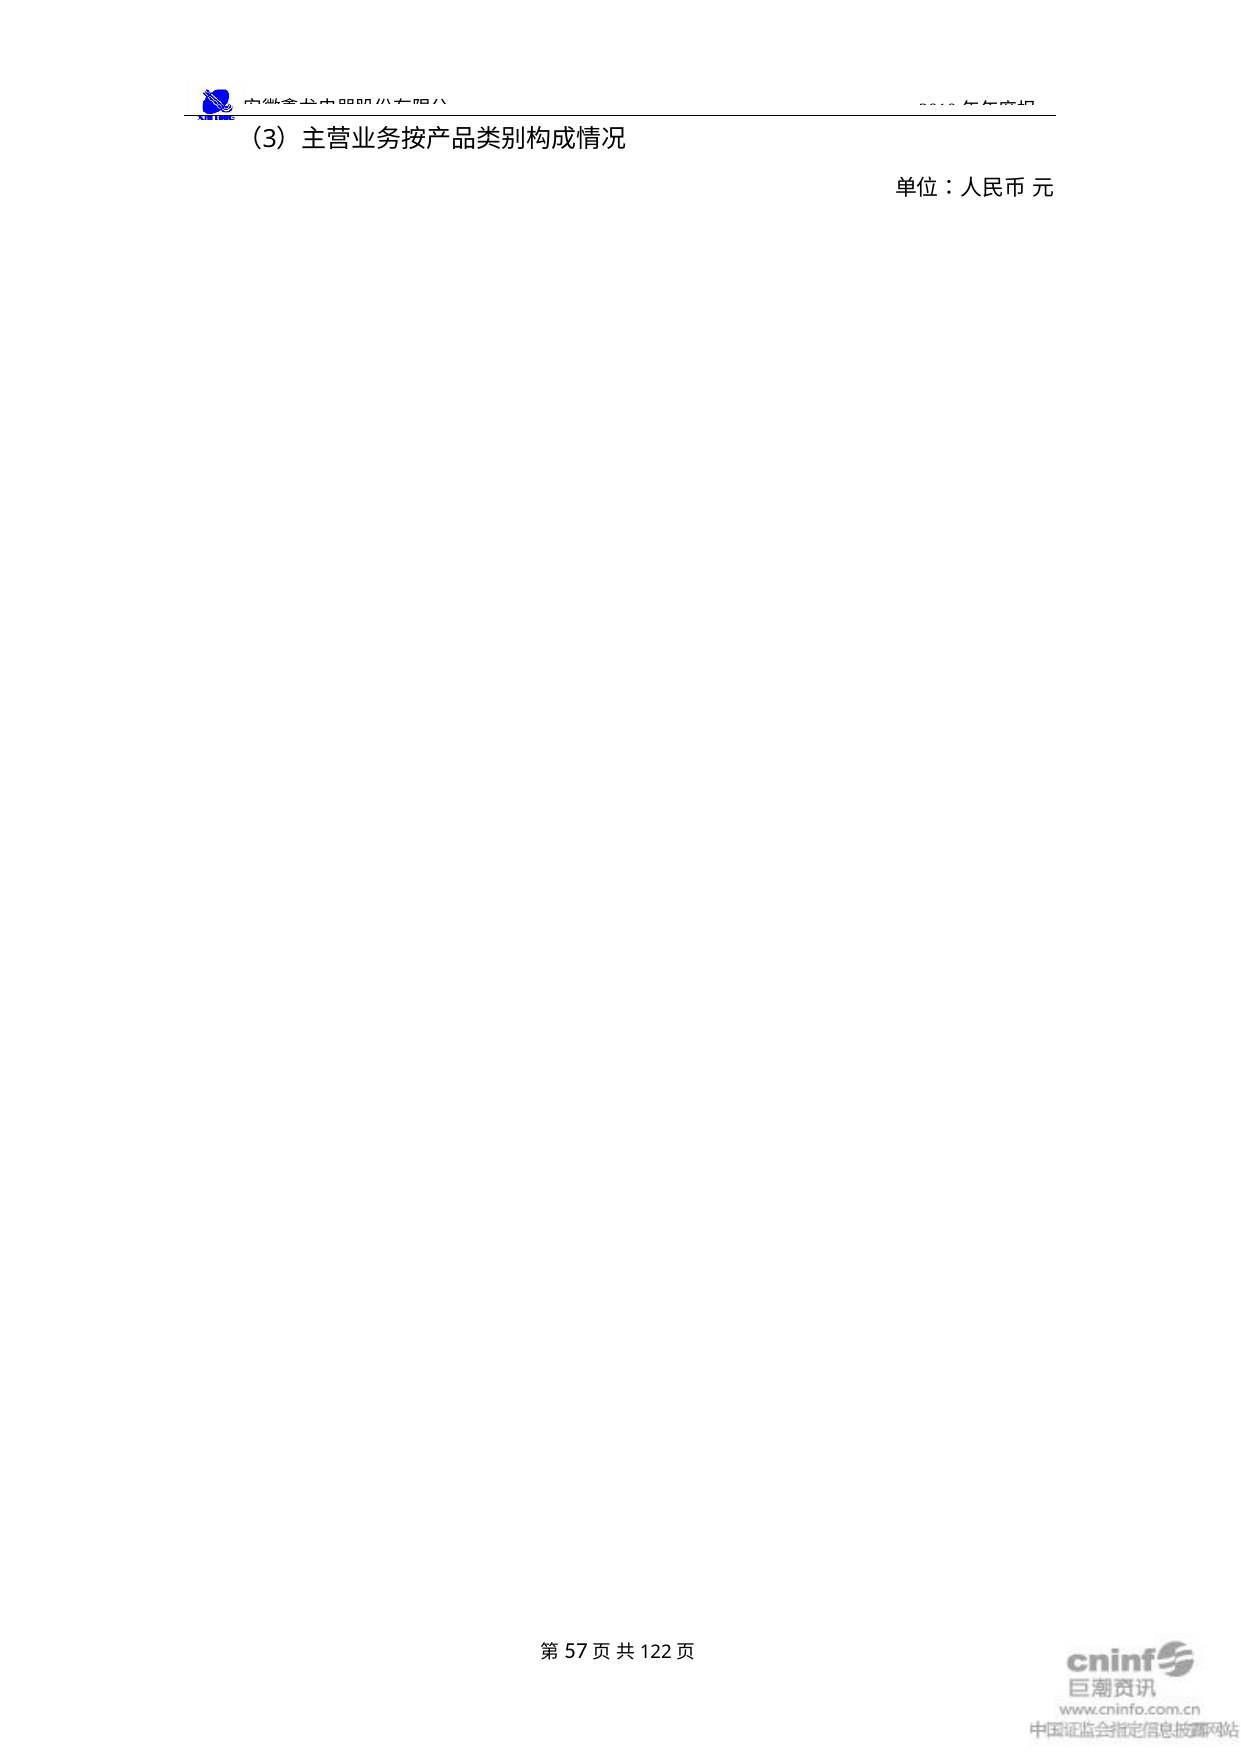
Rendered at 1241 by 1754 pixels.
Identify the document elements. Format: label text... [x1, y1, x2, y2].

text （3）主营业务按产品类别构成情况 [237, 121, 1064, 155]
text 单位：人民币 元 [119, 172, 1054, 201]
picture [1029, 1633, 1241, 1754]
picture [187, 116, 244, 121]
picture [187, 84, 244, 115]
